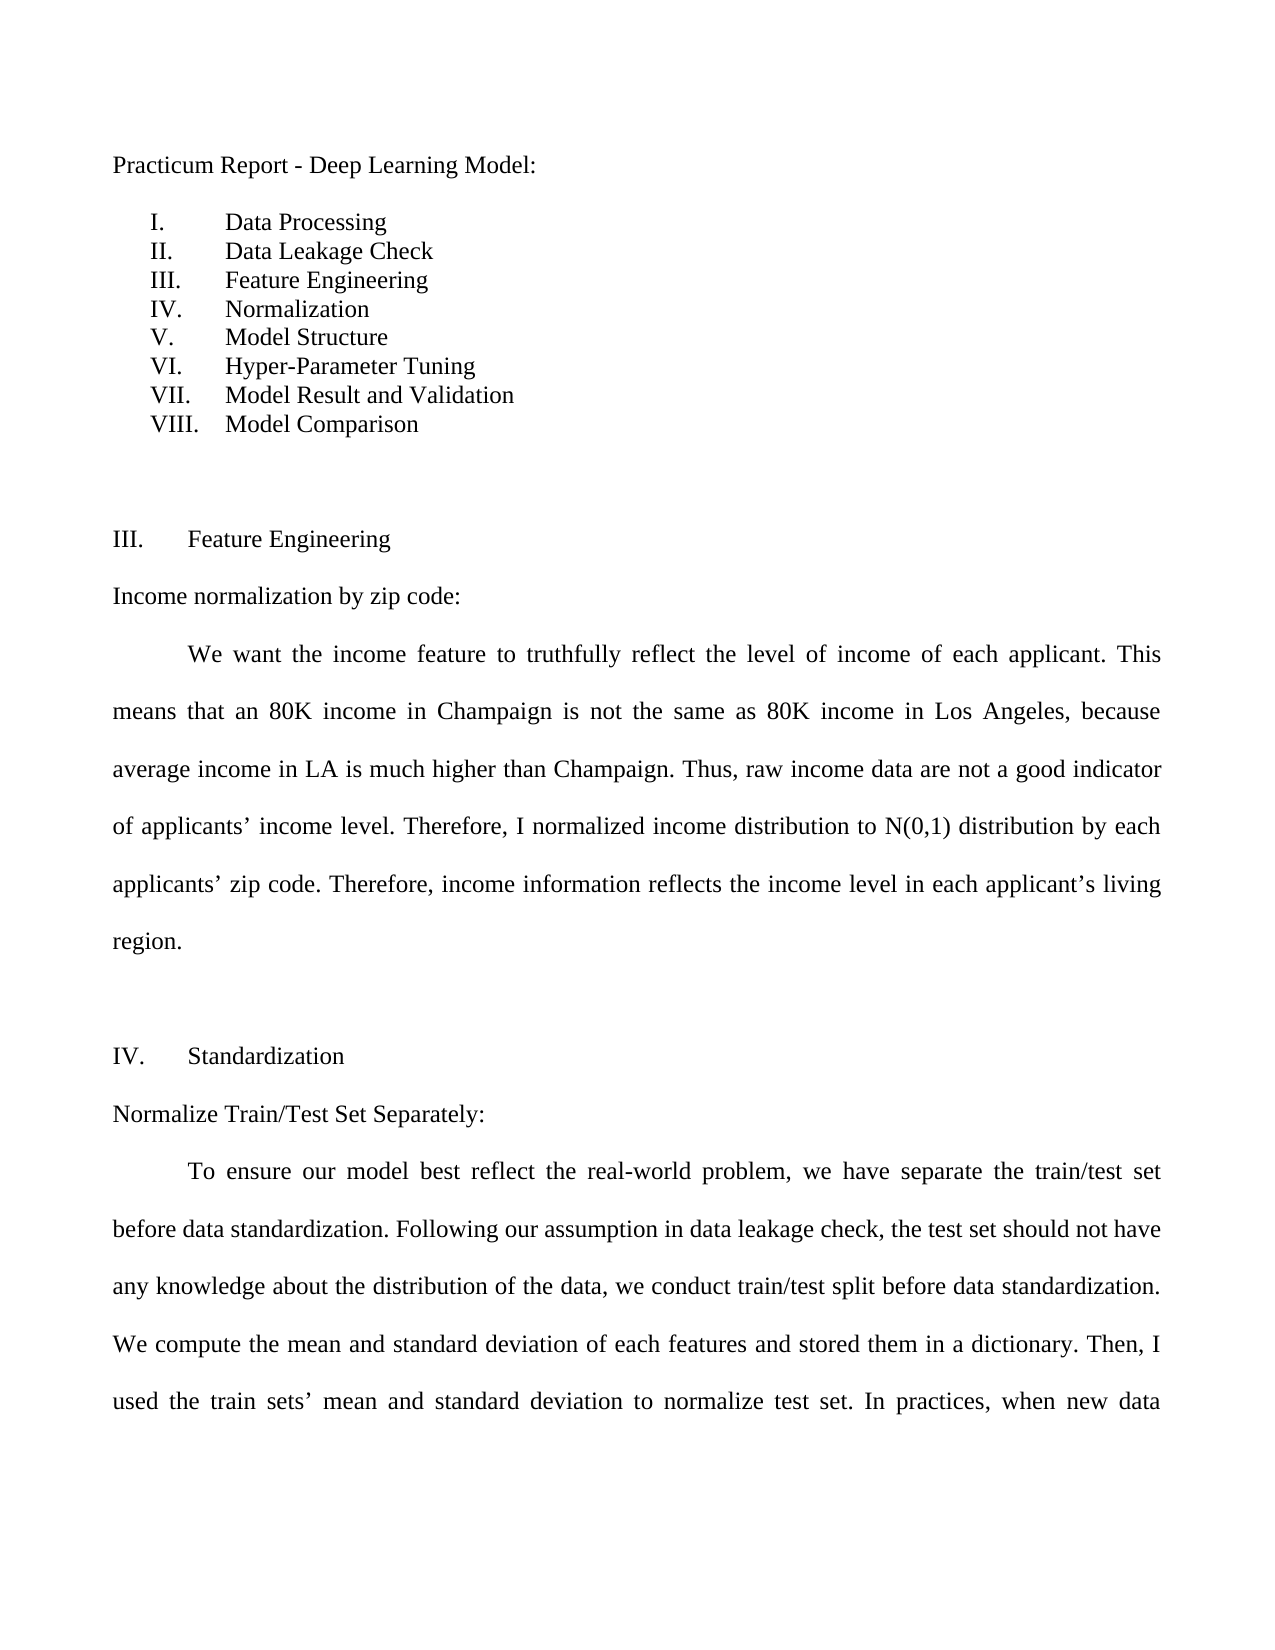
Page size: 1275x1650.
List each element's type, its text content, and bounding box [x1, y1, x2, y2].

list Model Structure [150, 322, 1162, 351]
list Data Leakage Check [150, 236, 1162, 265]
text III. Feature Engineering [112, 524, 1162, 552]
list Data Processing [150, 207, 1162, 236]
text IV. Standardization [112, 1041, 1162, 1070]
list Model Comparison [150, 409, 1162, 437]
list Hyper-Parameter Tuning [150, 351, 1162, 380]
text Practicum Report - Deep Learning Model: [112, 150, 1162, 179]
text Income normalization by zip code: [112, 581, 1162, 610]
text We want the income feature to truthfully reflect the level of income of each applicant. This means that an 80K income in Champaign is not the same as 80K income in Los Angeles, because average income in LA is much higher than Champaign. Thus, raw income data are not a good indicator of applicants’ income level. Therefore, I normalized income distribution to N(0,1) distribution by each applicants’ zip code. Therefore, income information reflects the income level in each applicant’s living region. [112, 639, 1162, 955]
text Normalize Train/Test Set Separately: [112, 1099, 1162, 1127]
list Feature Engineering [150, 265, 1162, 294]
list Normalization [150, 294, 1162, 322]
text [112, 1156, 1162, 1415]
list Model Result and Validation [150, 380, 1162, 409]
